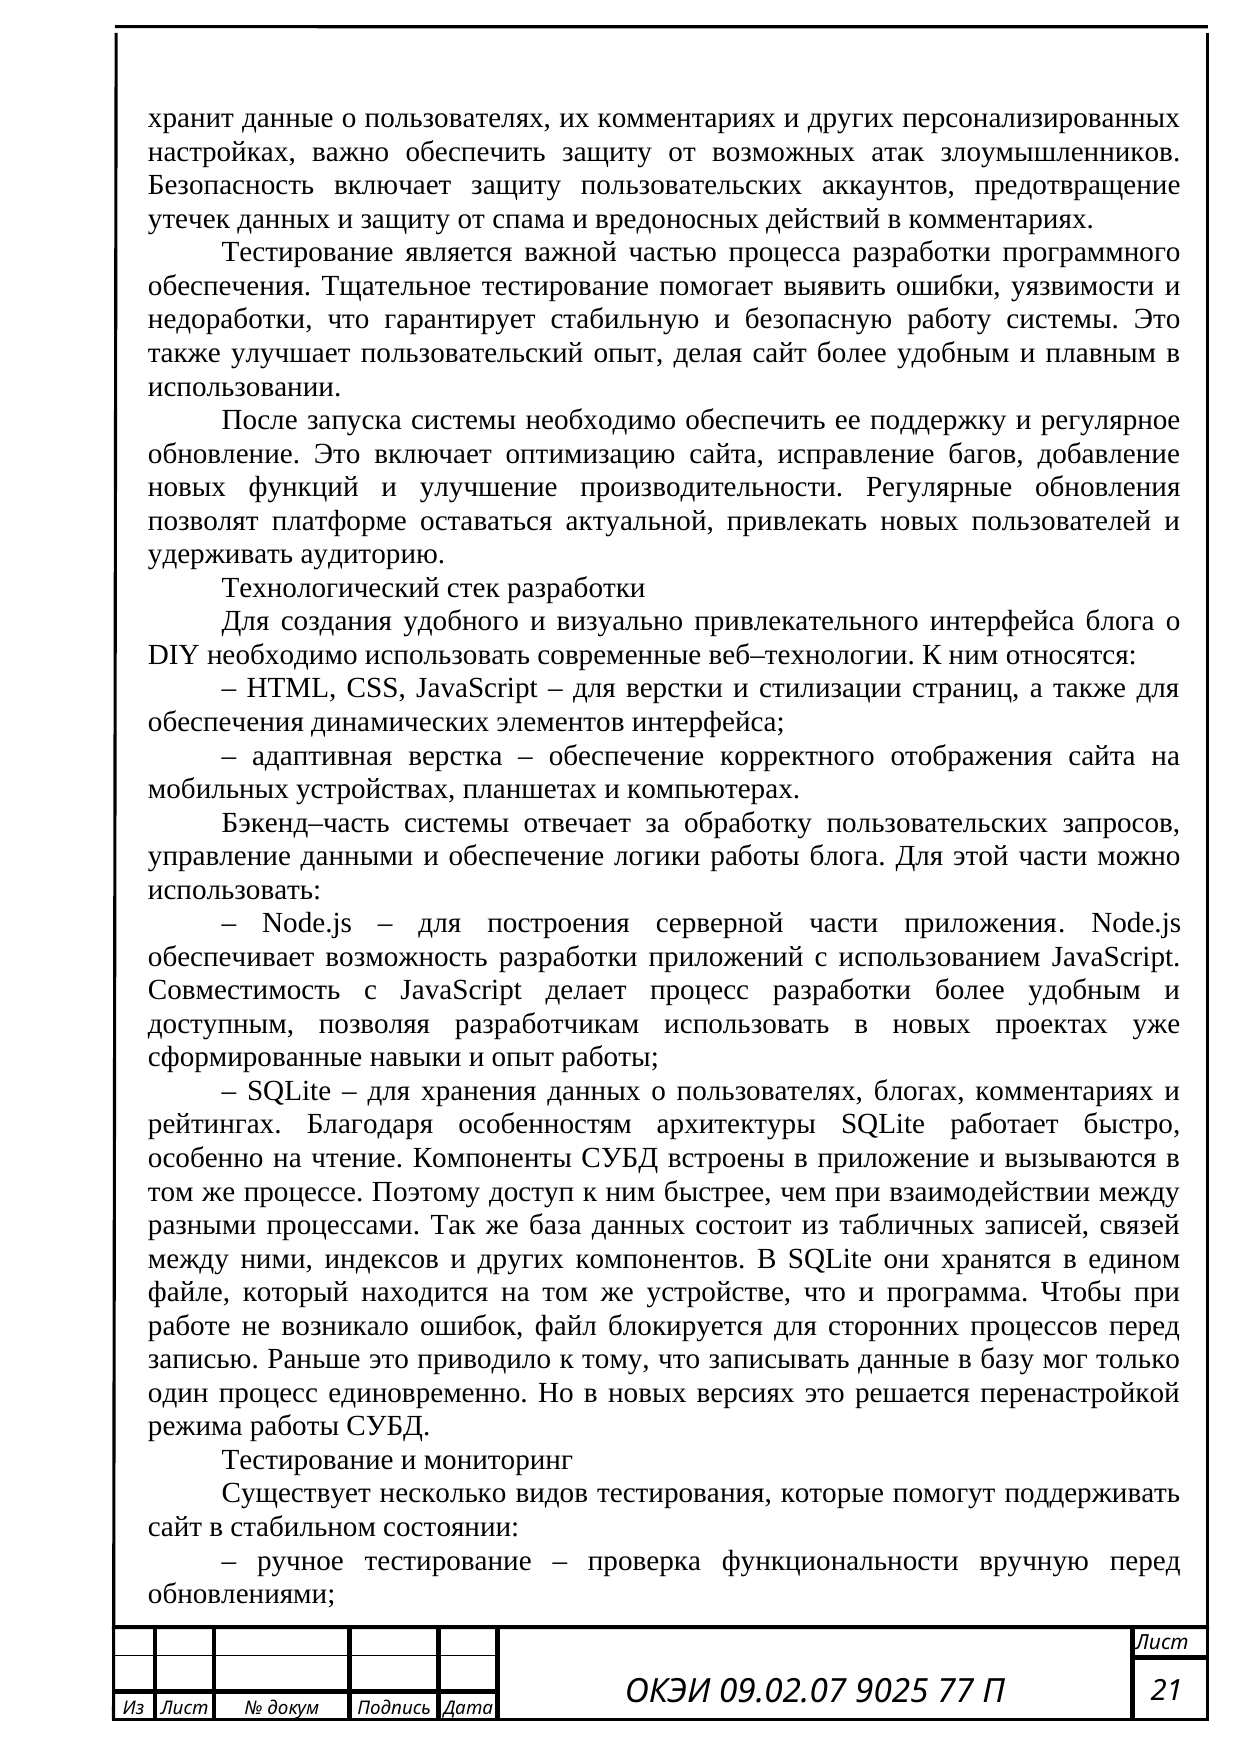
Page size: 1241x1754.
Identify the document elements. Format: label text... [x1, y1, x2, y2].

text Существует несколько видов тестирования, которые помогут поддерживать сайт в стабильном состоянии: [148, 1476, 1181, 1543]
text После запуска системы необходимо обеспечить ее поддержку и регулярное обновление. Это включает оптимизацию сайта, исправление багов, добавление новых функций и улучшение производительности. Регулярные обновления позволят платформе оставаться актуальной, привлекать новых пользователей и удерживать аудиторию. [148, 402, 1181, 570]
text Тестирование является важной частью процесса разработки программного обеспечения. Тщательное тестирование помогает выявить ошибки, уязвимости и недоработки, что гарантирует стабильную и безопасную работу системы. Это также улучшает пользовательский опыт, делая сайт более удобным и плавным в использовании. [148, 234, 1181, 402]
text – ручное тестирование – проверка функциональности вручную перед обновлениями; [148, 1543, 1181, 1610]
text – SQLite – для хранения данных о пользователях, блогах, комментариях и рейтингах. Благодаря особенностям архитектуры SQLite работает быстро, особенно на чтение. Компоненты СУБД встроены в приложение и вызываются в том же процессе. Поэтому доступ к ним быстрее, чем при взаимодействии между разными процессами. Так же база данных состоит из табличных записей, связей между ними, индексов и других компонентов. В SQLite они хранятся в едином файле, который находится на том же устройстве, что и программа. Чтобы при работе не возникало ошибок, файл блокируется для сторонних процессов перед записью. Раньше это приводило к тому, что записывать данные в базу мог только один процесс единовременно. Но в новых версиях это решается перенастройкой режима работы СУБД. [148, 1073, 1181, 1442]
text Тестирование и мониторинг [148, 1442, 1181, 1476]
text – HTML, CSS, JavaScript – для верстки и стилизации страниц, а также для обеспечения динамических элементов интерфейса; [148, 671, 1181, 738]
text Для создания удобного и визуально привлекательного интерфейса блога о DIY необходимо использовать современные веб–технологии. К ним относятся: [148, 603, 1181, 671]
text – Node.js – для построения серверной части приложения. Node.js обеспечивает возможность разработки приложений с использованием JavaScript. Совместимость с JavaScript делает процесс разработки более удобным и доступным, позволяя разработчикам использовать в новых проектах уже сформированные навыки и опыт работы; [148, 905, 1181, 1073]
text – адаптивная верстка – обеспечение корректного отображения сайта на мобильных устройствах, планшетах и компьютерах. [148, 738, 1181, 805]
text Технологический стек разработки [148, 570, 1181, 603]
text Бэкенд–часть системы отвечает за обработку пользовательских запросов, управление данными и обеспечение логики работы блога. Для этой части можно использовать: [148, 805, 1181, 905]
